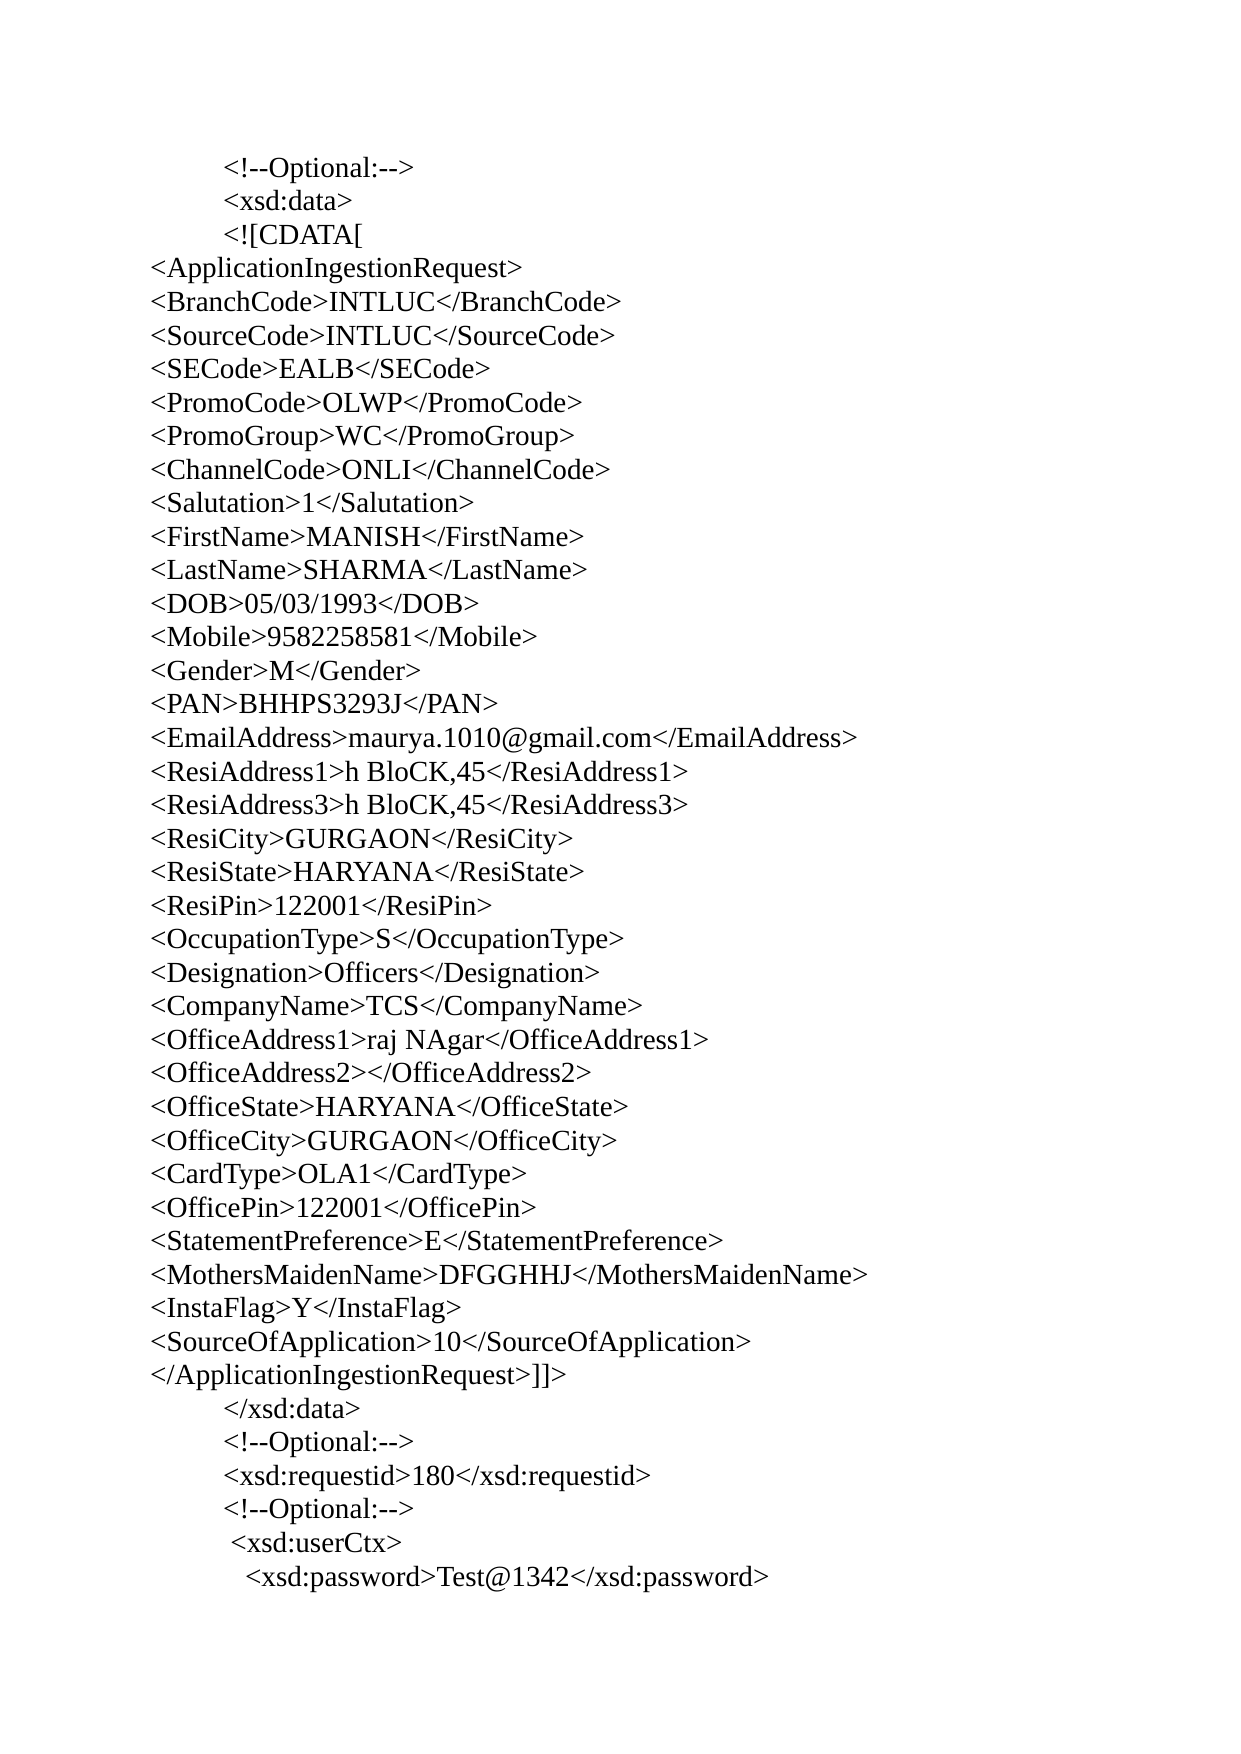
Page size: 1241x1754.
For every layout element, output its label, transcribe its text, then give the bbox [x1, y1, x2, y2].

text <!--Optional:--> [150, 150, 1090, 183]
text <xsd:data> [150, 251, 1090, 284]
text <!--Optional:--> [150, 1492, 1090, 1525]
text <PAN>BHHPS3293J</PAN> [150, 754, 1090, 787]
text <OfficeAddress2></OfficeAddress2> [150, 1123, 1090, 1156]
text <InstaFlag>Y</InstaFlag> [150, 1357, 1090, 1391]
text <LastName>SHARMA</LastName> [150, 619, 1090, 653]
text <!--Optional:--> [150, 217, 1090, 251]
text <ApplicationIngestionRequest> [150, 318, 1090, 351]
text <ChannelCode>ONLI</ChannelCode> [150, 519, 1090, 552]
text <CompanyName>TCS</CompanyName> [150, 1056, 1090, 1089]
text <OfficePin>122001</OfficePin> [150, 1257, 1090, 1290]
text <Mobile>9582258581</Mobile> [150, 687, 1090, 720]
text <OfficeAddress1>raj NAgar</OfficeAddress1> [150, 1089, 1090, 1123]
text <BranchCode>INTLUC</BranchCode> [150, 351, 1090, 385]
text <SourceOfApplication>10</SourceOfApplication> [150, 1391, 1090, 1424]
text <ResiAddress3>h BloCK,45</ResiAddress3> [150, 854, 1090, 888]
text <ResiState>HARYANA</ResiState> [150, 921, 1090, 955]
text <DOB>05/03/1993</DOB> [150, 653, 1090, 687]
text <MothersMaidenName>DFGGHHJ</MothersMaidenName> [150, 1324, 1090, 1357]
text <!--Optional:--> [150, 1559, 1090, 1592]
text <ResiCity>GURGAON</ResiCity> [150, 888, 1090, 921]
text <PromoGroup>WC</PromoGroup> [150, 485, 1090, 519]
text </xsd:data> [150, 1458, 1090, 1492]
text <OccupationType>S</OccupationType> [150, 988, 1090, 1022]
text <StatementPreference>E</StatementPreference> [150, 1290, 1090, 1324]
text <SECode>EALB</SECode> [150, 418, 1090, 452]
text <EmailAddress>maurya.1010@gmail.com</EmailAddress> [150, 787, 1090, 821]
text <Salutation>1</Salutation> [150, 552, 1090, 586]
text <qde:losRequest> [150, 183, 1090, 217]
text </ApplicationIngestionRequest>]]> [150, 1424, 1090, 1458]
text <SourceCode>INTLUC</SourceCode> [150, 385, 1090, 418]
text <FirstName>MANISH</FirstName> [150, 586, 1090, 619]
text <PromoCode>OLWP</PromoCode> [150, 452, 1090, 485]
text <Gender>M</Gender> [150, 720, 1090, 754]
text <CardType>OLA1</CardType> [150, 1223, 1090, 1257]
text <OfficeState>HARYANA</OfficeState> [150, 1156, 1090, 1190]
text <ResiPin>122001</ResiPin> [150, 955, 1090, 988]
text <xsd:requestid>180</xsd:requestid> [150, 1525, 1090, 1559]
text <Designation>Officers</Designation> [150, 1022, 1090, 1056]
text <ResiAddress1>h BloCK,45</ResiAddress1> [150, 821, 1090, 854]
text <![CDATA[ [150, 284, 1090, 318]
text <OfficeCity>GURGAON</OfficeCity> [150, 1190, 1090, 1223]
